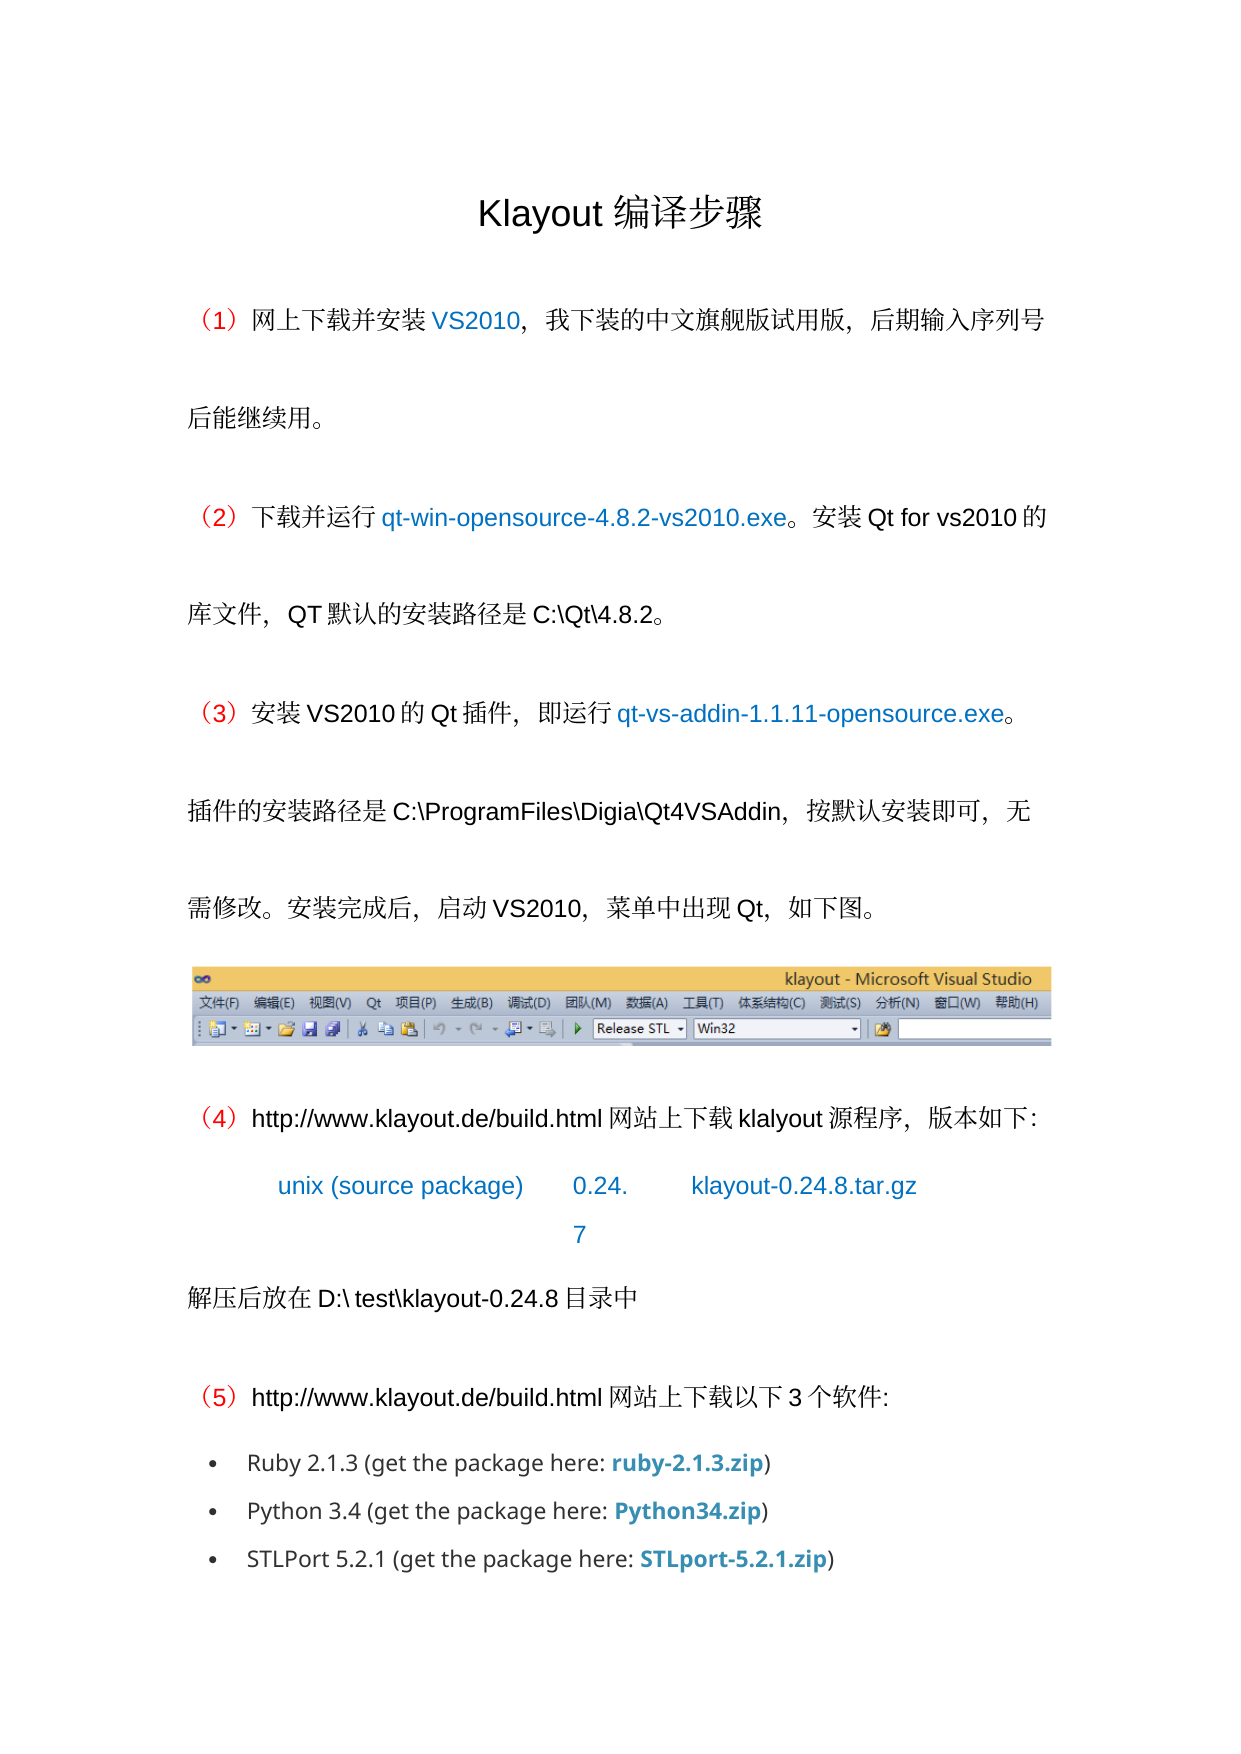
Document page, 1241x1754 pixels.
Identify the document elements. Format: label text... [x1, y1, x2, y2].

table_header klayout-0.24.8.tar.gz [660, 1168, 935, 1264]
text Klayout 编译步骤 [187, 178, 1053, 243]
list Python 3.4 (get the package here: Python34.zip) [209, 1495, 1053, 1527]
list Ruby 2.1.3 (get the package here: ruby-2.1.3.zip) [209, 1447, 1053, 1479]
table_header unix (source package) [247, 1168, 541, 1264]
text （2）下载并运行qt-win-opensource-4.8.2-vs2010.exe。安装Qt for vs2010的库文件，QT默认的安装路径是C:\Qt\4.8.2。 [187, 483, 1053, 646]
text 解压后放在D:\ test\klayout-0.24.8目录中 [187, 1264, 1053, 1329]
text （3）安装VS2010的Qt插件，即运行qt-vs-addin-1.1.11-opensource.exe。插件的安装路径是C:\ProgramFiles\Digia\Qt4VSAddin，按默认安装即可，无需修改。安装完成后，启动VS2010，菜单中出现Qt，如下图。 [187, 680, 1053, 940]
list STLPort 5.2.1 (get the package here: STLport-5.2.1.zip) [209, 1543, 1053, 1575]
picture [187, 957, 1052, 1046]
table_header 0.24.7 [541, 1168, 660, 1264]
text （5）http://www.klayout.de/build.html网站上下载以下3个软件: [187, 1364, 1053, 1429]
text （4）http://www.klayout.de/build.html网站上下载klalyout源程序，版本如下： [187, 1085, 1053, 1150]
text （1）网上下载并安装VS2010，我下装的中文旗舰版试用版，后期输入序列号后能继续用。 [187, 286, 1053, 449]
